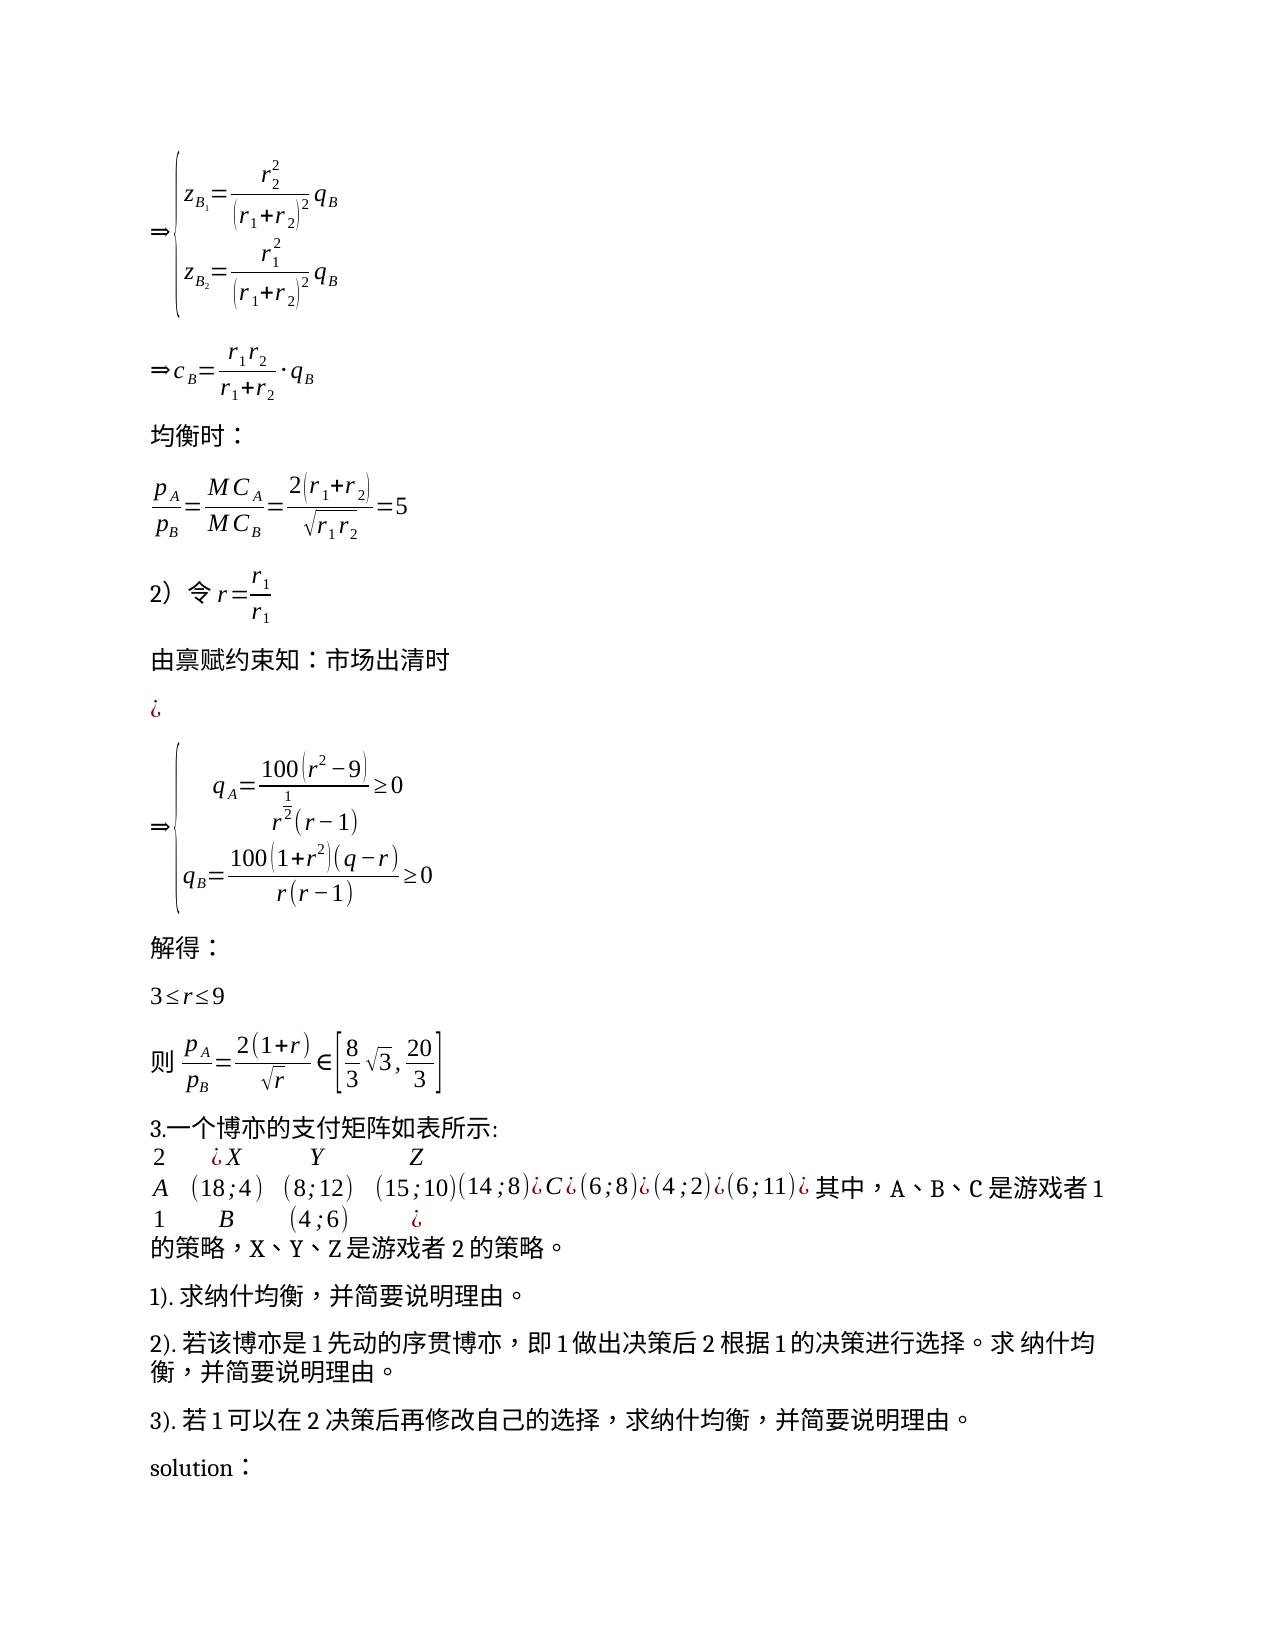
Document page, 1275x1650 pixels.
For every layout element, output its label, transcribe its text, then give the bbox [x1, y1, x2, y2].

text 3.一个博亦的支付矩阵如表所示: 其中，A、B、C 是游戏者 1 的策略，X、Y、Z 是游戏者 2 的策略。 [150, 1115, 1125, 1264]
text 均衡时： [150, 423, 1125, 452]
text solution： [150, 1454, 1125, 1483]
text 1). 求纳什均衡，并简要说明理由。 [150, 1283, 1125, 1312]
text 3). 若 1 可以在 2 决策后再修改自己的选择，求纳什均衡，并简要说明理由。 [150, 1407, 1125, 1435]
text 解得： [150, 935, 1125, 963]
text 则 [150, 1030, 1125, 1096]
text 2）令 [150, 561, 1125, 628]
text 由禀赋约束知：市场出清时 [150, 647, 1125, 675]
text 2). 若该博亦是 1 先动的序贯博亦，即 1 做出决策后 2 根据 1 的决策进行选择。求 纳什均衡，并简要说明理由。 [150, 1330, 1125, 1388]
